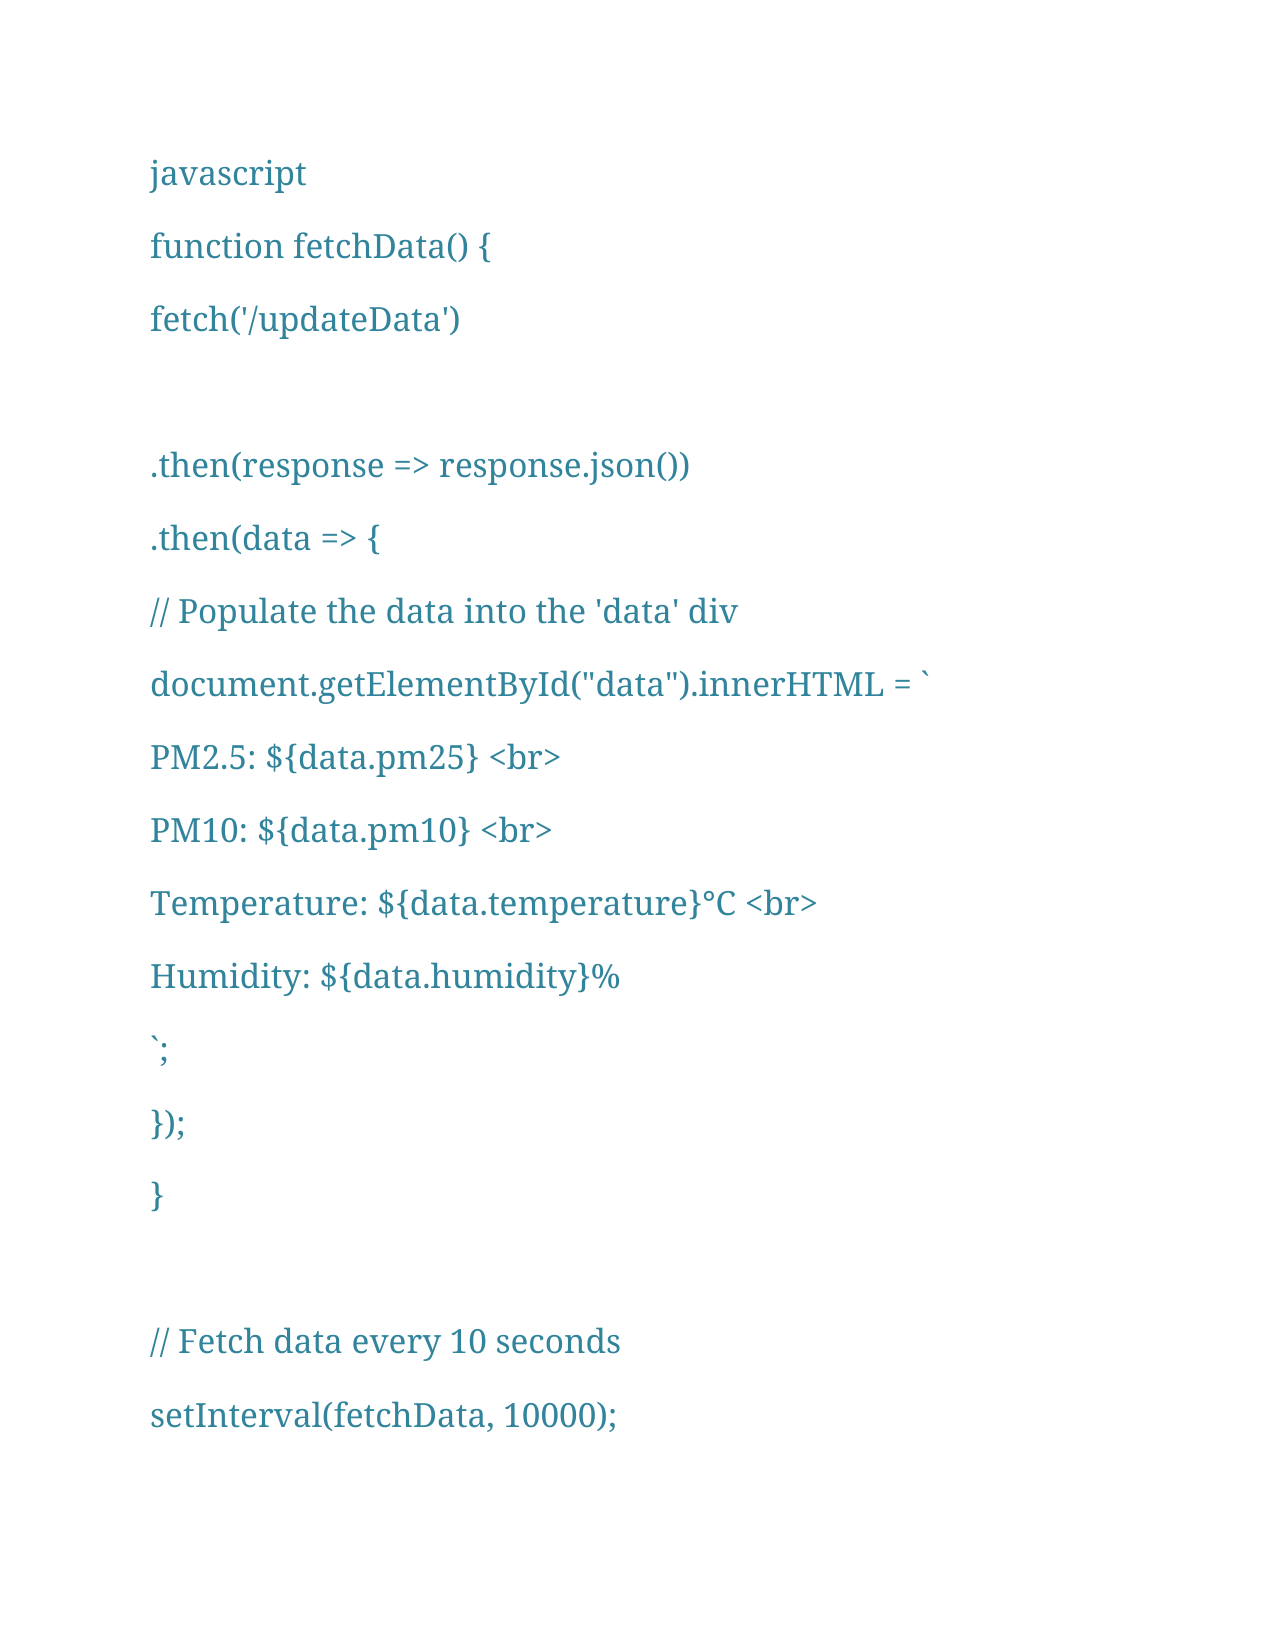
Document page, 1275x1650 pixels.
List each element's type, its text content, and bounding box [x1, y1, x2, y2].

text function fetchData() { [150, 223, 1125, 268]
text } [150, 1172, 1125, 1218]
text document.getElementById("data").innerHTML = ` [150, 661, 1125, 707]
text .then(response => response.json()) [150, 442, 1125, 487]
text }); [150, 1099, 1125, 1145]
text // Fetch data every 10 seconds [150, 1318, 1125, 1364]
text // Populate the data into the 'data' div [150, 588, 1125, 633]
text setInterval(fetchData, 10000); [150, 1391, 1125, 1437]
text javascript [150, 150, 1125, 195]
text `; [150, 1026, 1125, 1072]
text PM10: ${data.pm10} <br> [150, 807, 1125, 853]
text Temperature: ${data.temperature}°C <br> [150, 880, 1125, 926]
text .then(data => { [150, 515, 1125, 561]
text fetch('/updateData') [150, 296, 1125, 341]
text Humidity: ${data.humidity}% [150, 953, 1125, 999]
text PM2.5: ${data.pm25} <br> [150, 734, 1125, 779]
